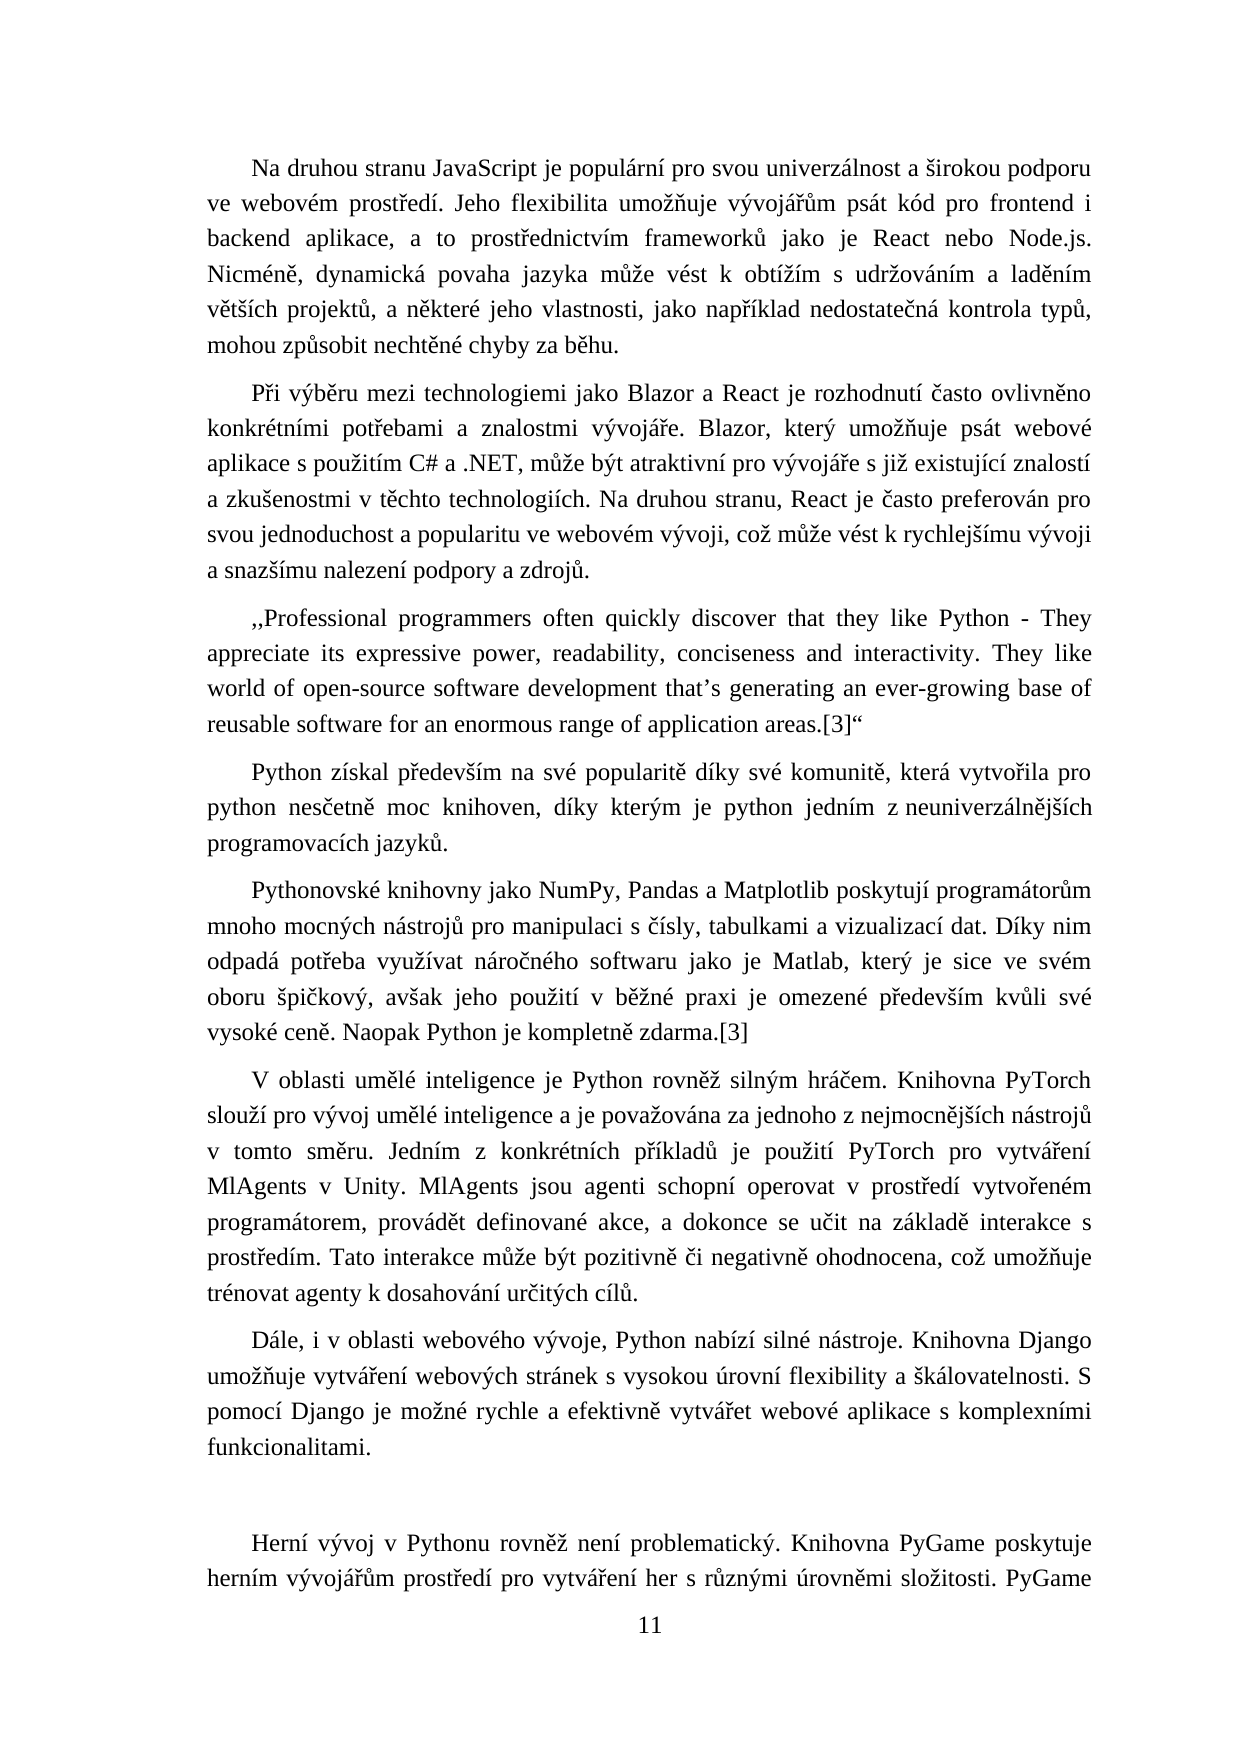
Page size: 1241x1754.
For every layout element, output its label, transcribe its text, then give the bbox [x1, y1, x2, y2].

text Python získal především na své popularitě díky své komunitě, která vytvořila pro python nesčetně moc knihoven, díky kterým je python jedním z neuniverzálnějších programovacích jazyků. [207, 752, 1092, 858]
text V oblasti umělé inteligence je Python rovněž silným hráčem. Knihovna PyTorch slouží pro vývoj umělé inteligence a je považována za jednoho z nejmocnějších nástrojů v tomto směru. Jedním z konkrétních příkladů je použití PyTorch pro vytváření MlAgents v Unity. MlAgents jsou agenti schopní operovat v prostředí vytvořeném programátorem, provádět definované akce, a dokonce se učit na základě interakce s prostředím. Tato interakce může být pozitivně či negativně ohodnocena, což umožňuje trénovat agenty k dosahování určitých cílů. [207, 1060, 1092, 1308]
text Pythonovské knihovny jako NumPy, Pandas a Matplotlib poskytují programátorům mnoho mocných nástrojů pro manipulaci s čísly, tabulkami a vizualizací dat. Díky nim odpadá potřeba využívat náročného softwaru jako je Matlab, který je sice ve svém oboru špičkový, avšak jeho použití v běžné praxi je omezené především kvůli své vysoké ceně. Naopak Python je kompletně zdarma. [207, 871, 1092, 1048]
text Při výběru mezi technologiemi jako Blazor a React je rozhodnutí často ovlivněno konkrétními potřebami a znalostmi vývojáře. Blazor, který umožňuje psát webové aplikace s použitím C# a .NET, může být atraktivní pro vývojáře s již existující znalostí a zkušenostmi v těchto technologiích. Na druhou stranu, React je často preferován pro svou jednoduchost a popularitu ve webovém vývoji, což může vést k rychlejšímu vývoji a snazšímu nalezení podpory a zdrojů. [207, 373, 1092, 585]
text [207, 1523, 1092, 1593]
text Na druhou stranu JavaScript je populární pro svou univerzálnost a širokou podporu ve webovém prostředí. Jeho flexibilita umožňuje vývojářům psát kód pro frontend i backend aplikace, a to prostřednictvím frameworků jako je React nebo Node.js. Nicméně, dynamická povaha jazyka může vést k obtížím s udržováním a laděním větších projektů, a některé jeho vlastnosti, jako například nedostatečná kontrola typů, mohou způsobit nechtěné chyby za běhu. [207, 148, 1092, 360]
text ,,Professional programmers often quickly discover that they like Python - They appreciate its expressive power, readability, conciseness and interactivity. They like world of open-source software development that’s generating an ever-growing base of reusable software for an enormous range of application areas.“ [207, 598, 1092, 739]
text Dále, i v oblasti webového vývoje, Python nabízí silné nástroje. Knihovna Django umožňuje vytváření webových stránek s vysokou úrovní flexibility a škálovatelnosti. S pomocí Django je možné rychle a efektivně vytvářet webové aplikace s komplexními funkcionalitami. [207, 1321, 1092, 1462]
